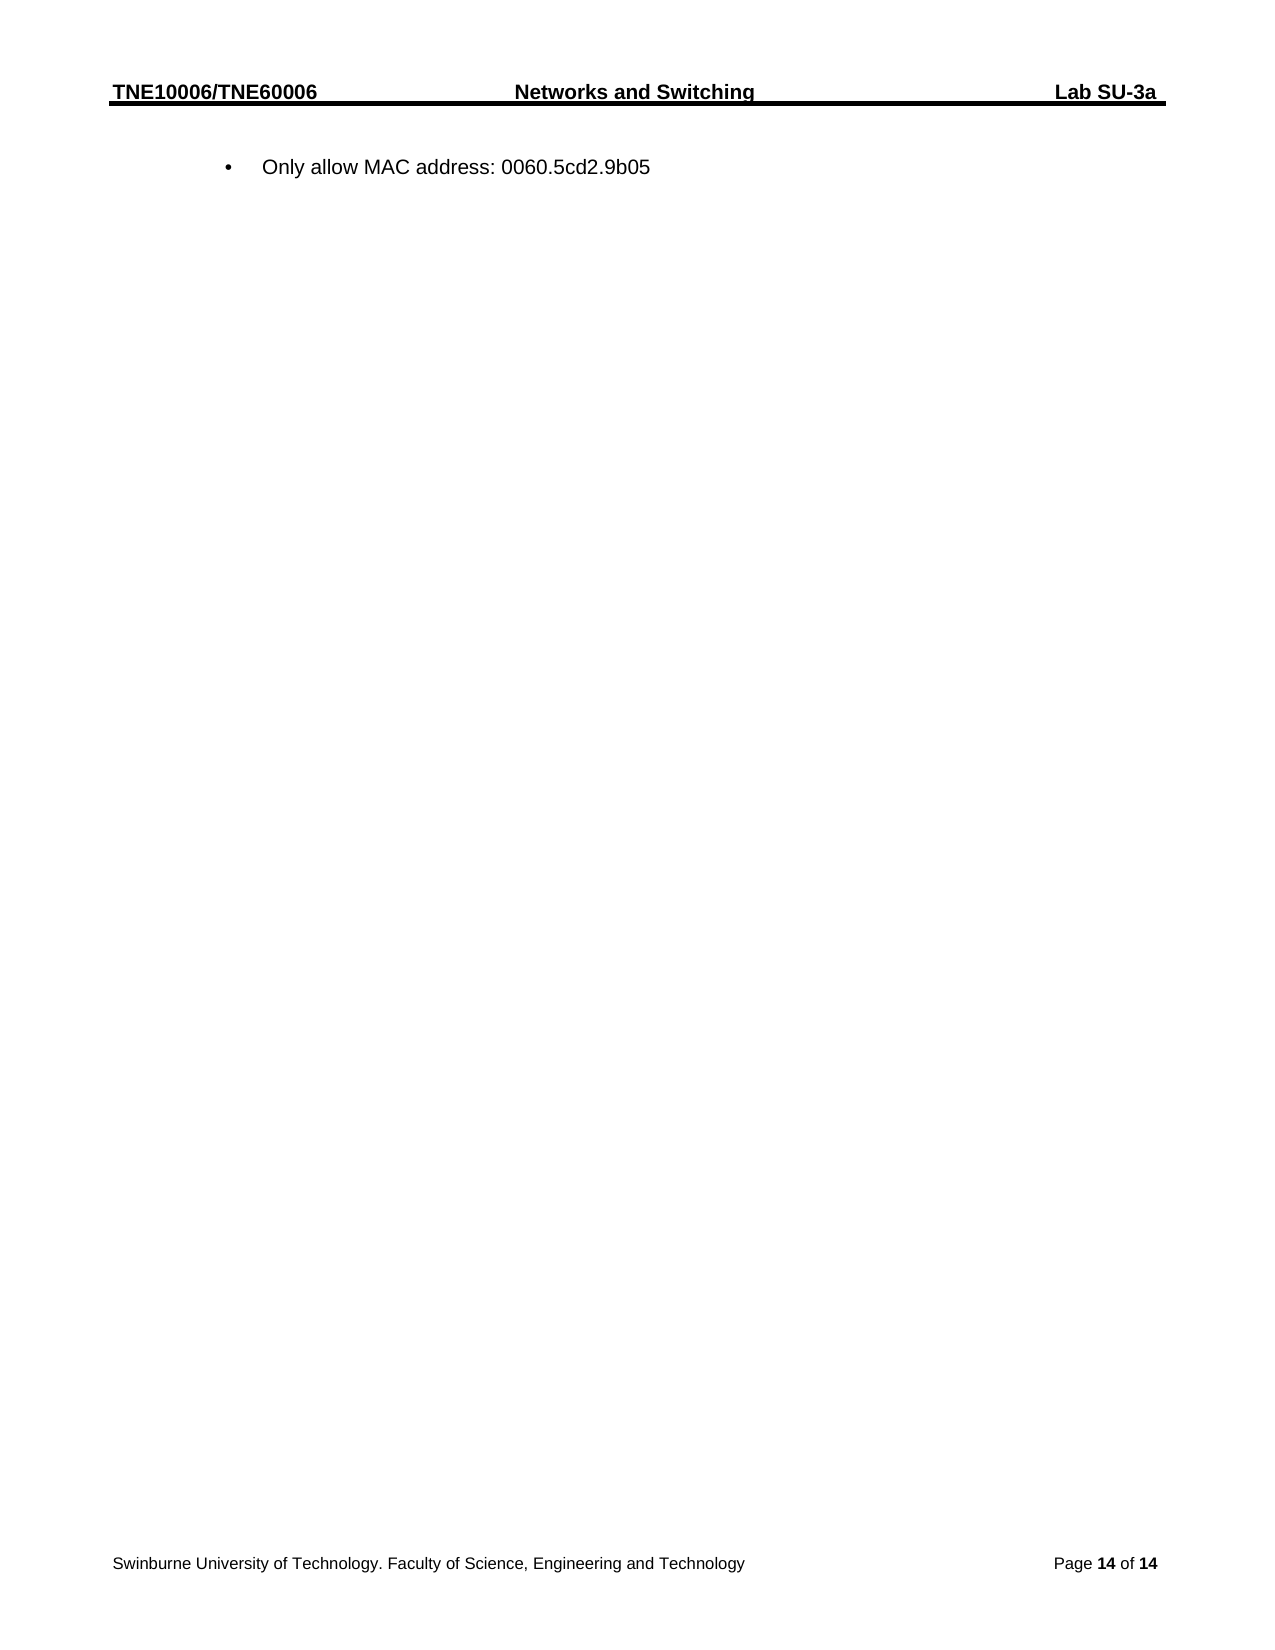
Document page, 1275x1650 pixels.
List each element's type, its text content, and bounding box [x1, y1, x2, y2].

list Only allow MAC address: 0060.5cd2.9b05 [224, 154, 1161, 178]
